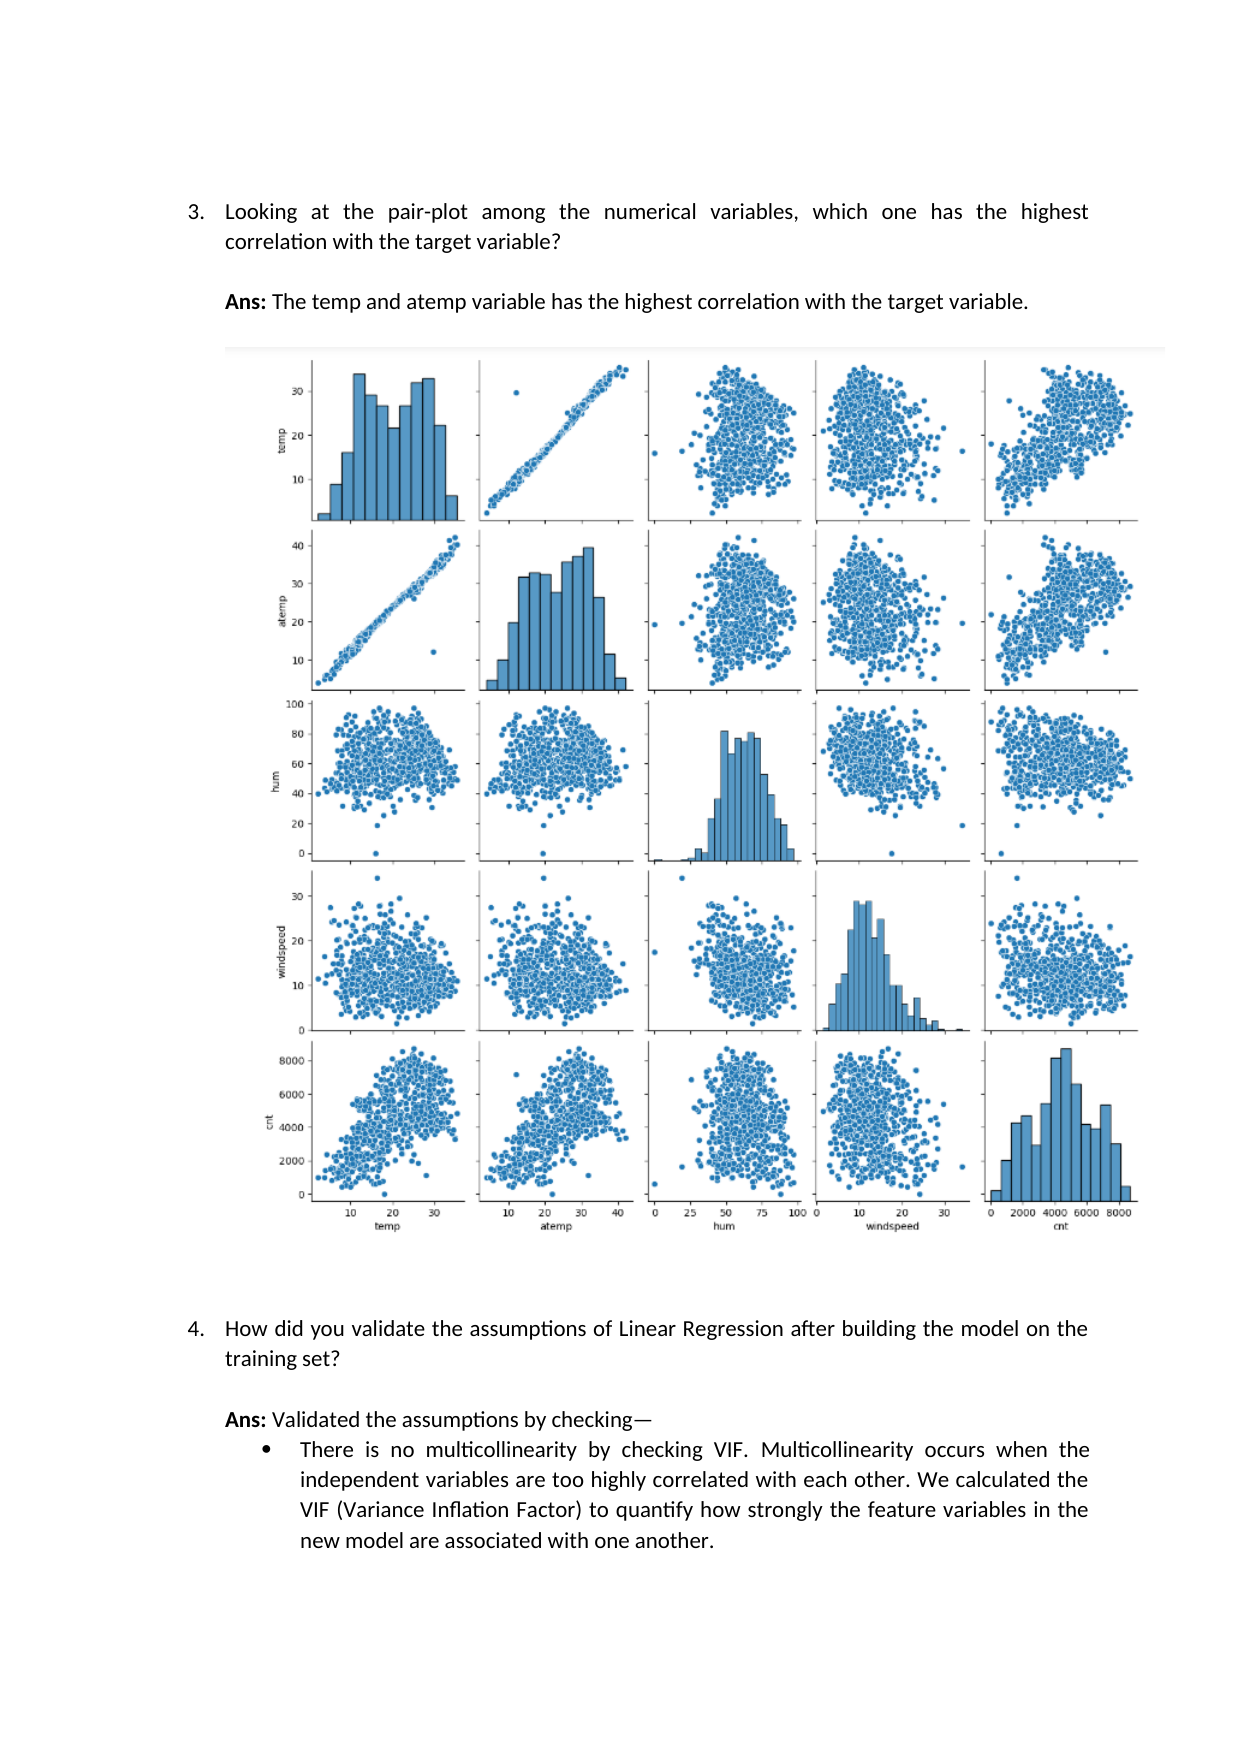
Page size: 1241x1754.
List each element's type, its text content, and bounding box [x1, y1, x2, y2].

list Ans: The temp and atemp variable has the highest correlation with the target variable. [225, 287, 1090, 316]
list Ans: Validated the assumptions by checking— [225, 1405, 1090, 1433]
list How did you validate the assumptions of Linear Regression after building the model on the training set? [187, 1314, 1090, 1372]
picture [225, 347, 1166, 1249]
list There is no multicollinearity by checking VIF. Multicollinearity occurs when the independent variables are too highly correlated with each other. We calculated the VIF (Variance Inflation Factor) to quantify how strongly the feature variables in the new model are associated with one another. [262, 1435, 1090, 1554]
list Looking at the pair-plot among the numerical variables, which one has the highest correlation with the target variable? [187, 197, 1090, 255]
